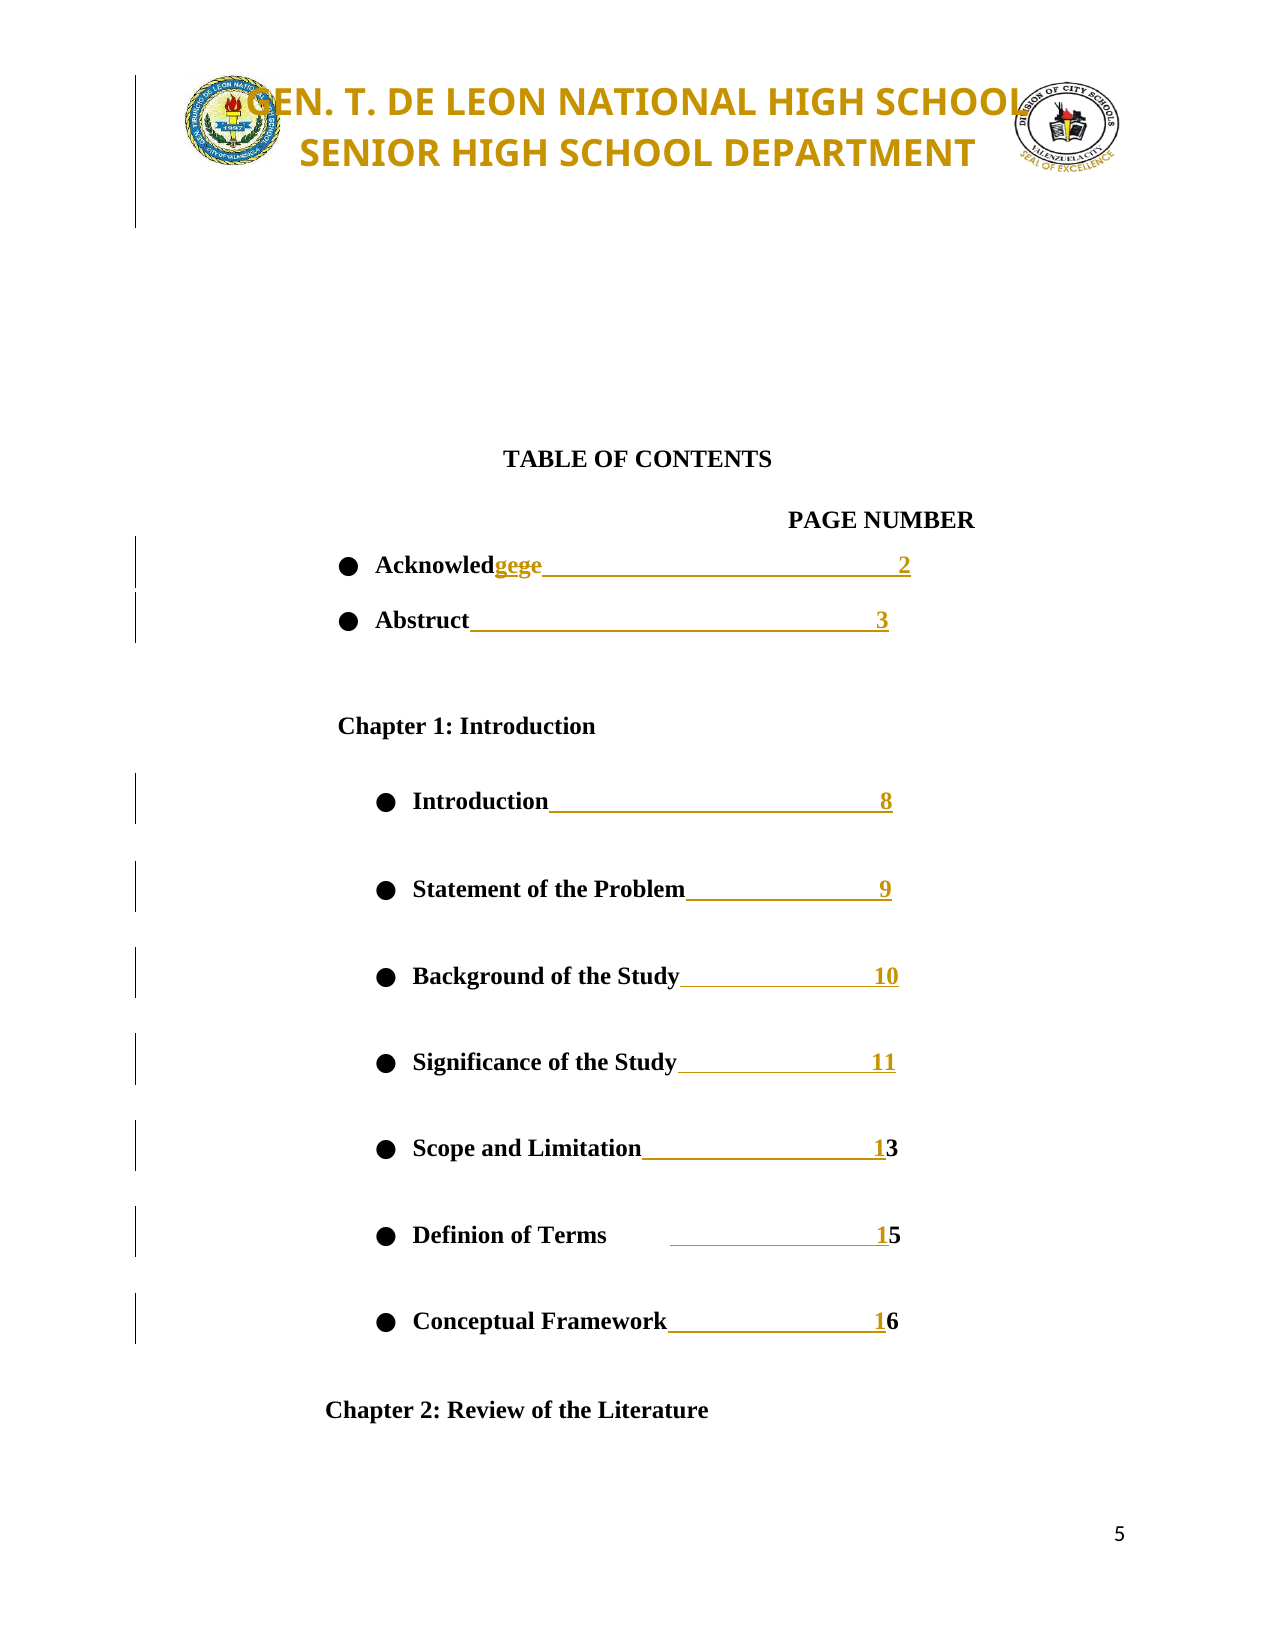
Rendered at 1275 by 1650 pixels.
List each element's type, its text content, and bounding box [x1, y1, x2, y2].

text Chapter 1: Introduction [337, 711, 975, 739]
picture [1007, 77, 1125, 176]
list Abstruct [337, 592, 975, 643]
list Conceptual Framework6 [375, 1292, 975, 1344]
list Background of the Study [375, 947, 975, 998]
list Acknowled [337, 536, 975, 588]
list Definion of Terms 5 [375, 1206, 975, 1257]
list Significance of the Study [375, 1033, 975, 1085]
text Chapter 2: Review of the Literature [150, 1396, 975, 1424]
picture [184, 75, 281, 165]
text PAGE NUMBER [300, 506, 975, 534]
text TABLE OF CONTENTS [300, 444, 975, 473]
list Introduction [375, 772, 975, 824]
list Scope and Limitation3 [375, 1120, 975, 1171]
list Statement of the Problem [375, 861, 975, 912]
